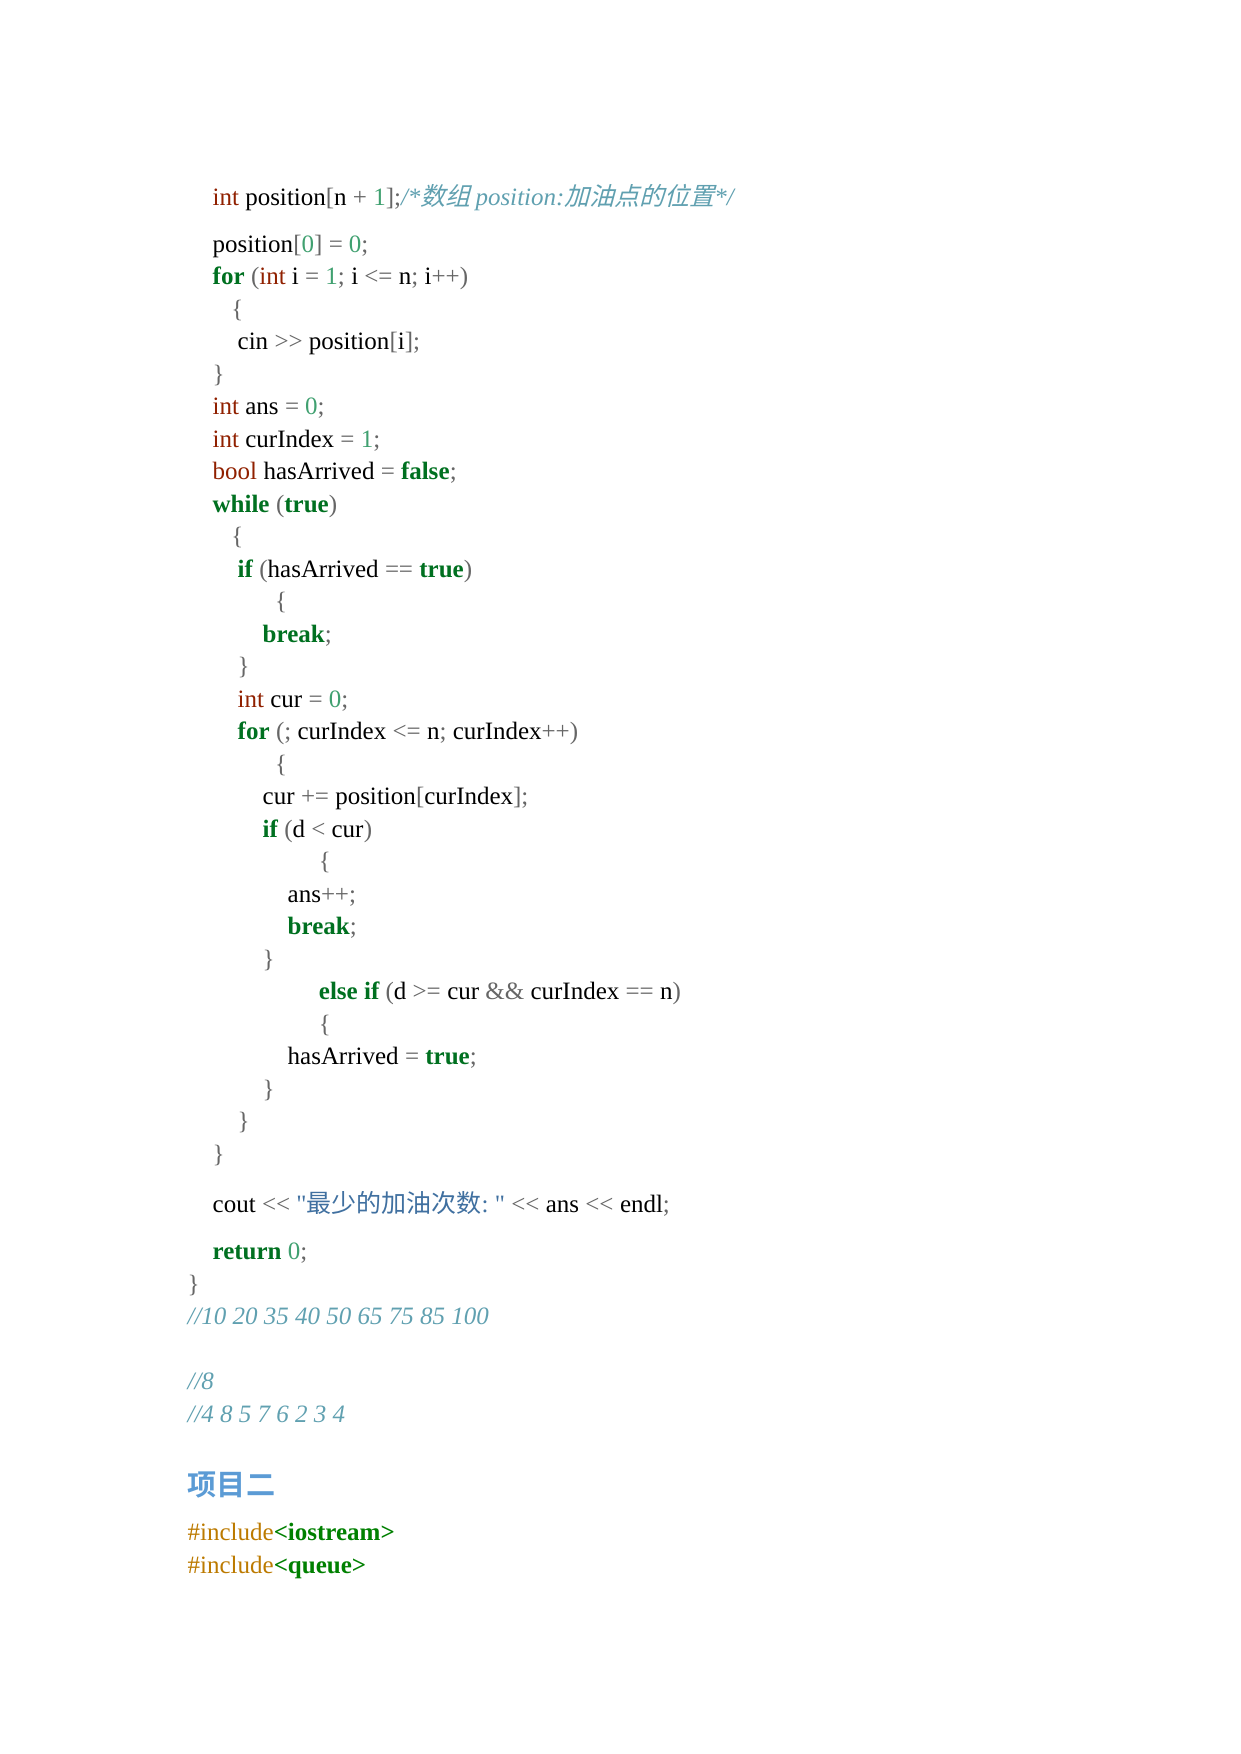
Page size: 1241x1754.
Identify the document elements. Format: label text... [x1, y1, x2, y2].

subtitle 项目二 [187, 1450, 1053, 1515]
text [187, 1515, 1053, 1580]
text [187, 162, 1053, 1429]
